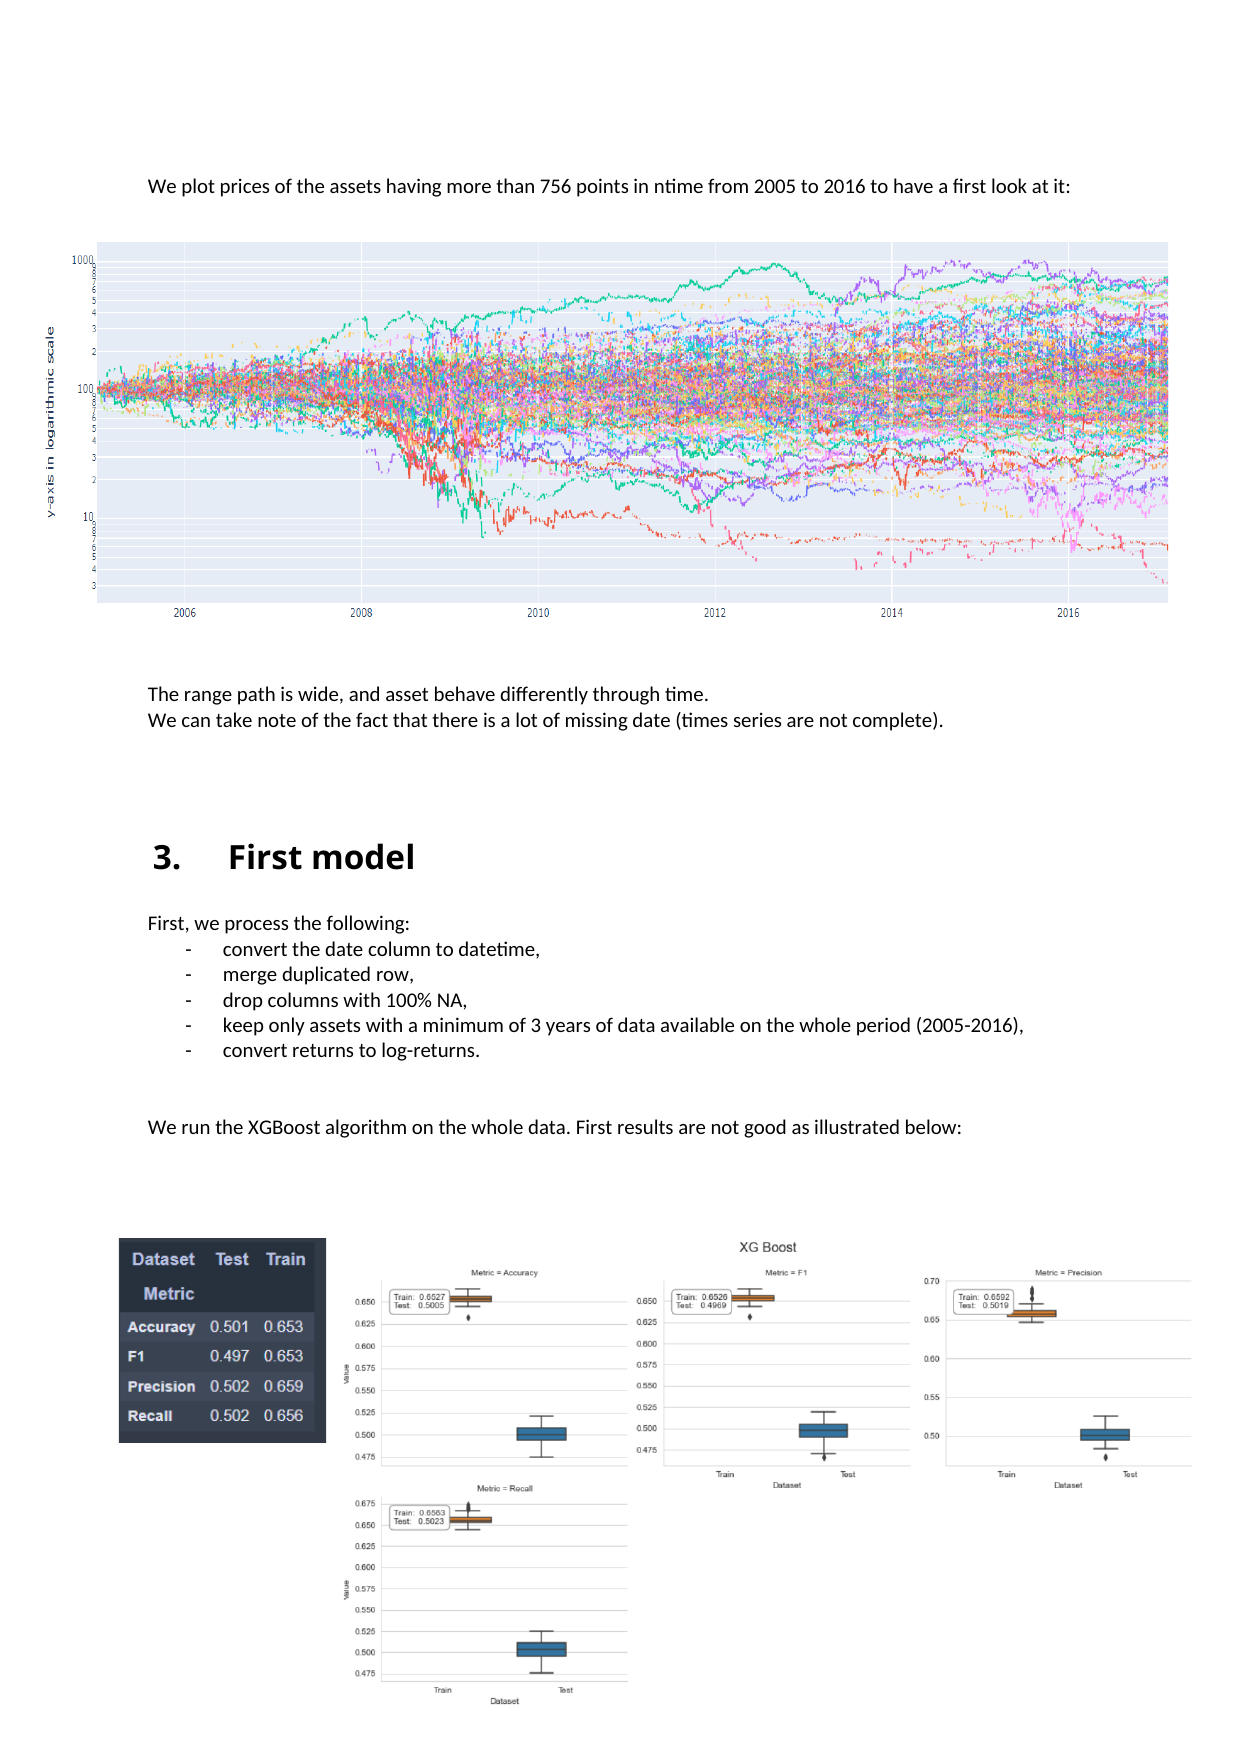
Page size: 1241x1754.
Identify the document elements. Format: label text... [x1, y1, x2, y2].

list merge duplicated row, [185, 961, 1093, 987]
picture [118, 1238, 327, 1443]
picture [39, 232, 1181, 643]
subtitle First model [153, 833, 1093, 879]
text We can take note of the fact that there is a lot of missing date (times series are not complete). [148, 707, 1093, 732]
list convert returns to log-returns. [185, 1038, 1093, 1063]
text First, we process the following: [148, 911, 1093, 936]
list convert the date column to datetime, [185, 936, 1093, 961]
text We plot prices of the assets having more than 756 points in ntime from 2005 to 2016 to have a first look at it: [148, 173, 1093, 198]
text We run the XGBoost algorithm on the whole data. First results are not good as illustrated below: [148, 1114, 1093, 1139]
text The range path is wide, and asset behave differently through time. [148, 681, 1093, 707]
list keep only assets with a minimum of 3 years of data available on the whole period (2005-2016), [185, 1012, 1093, 1038]
list drop columns with 100% NA, [185, 987, 1093, 1012]
picture [343, 1238, 1194, 1711]
